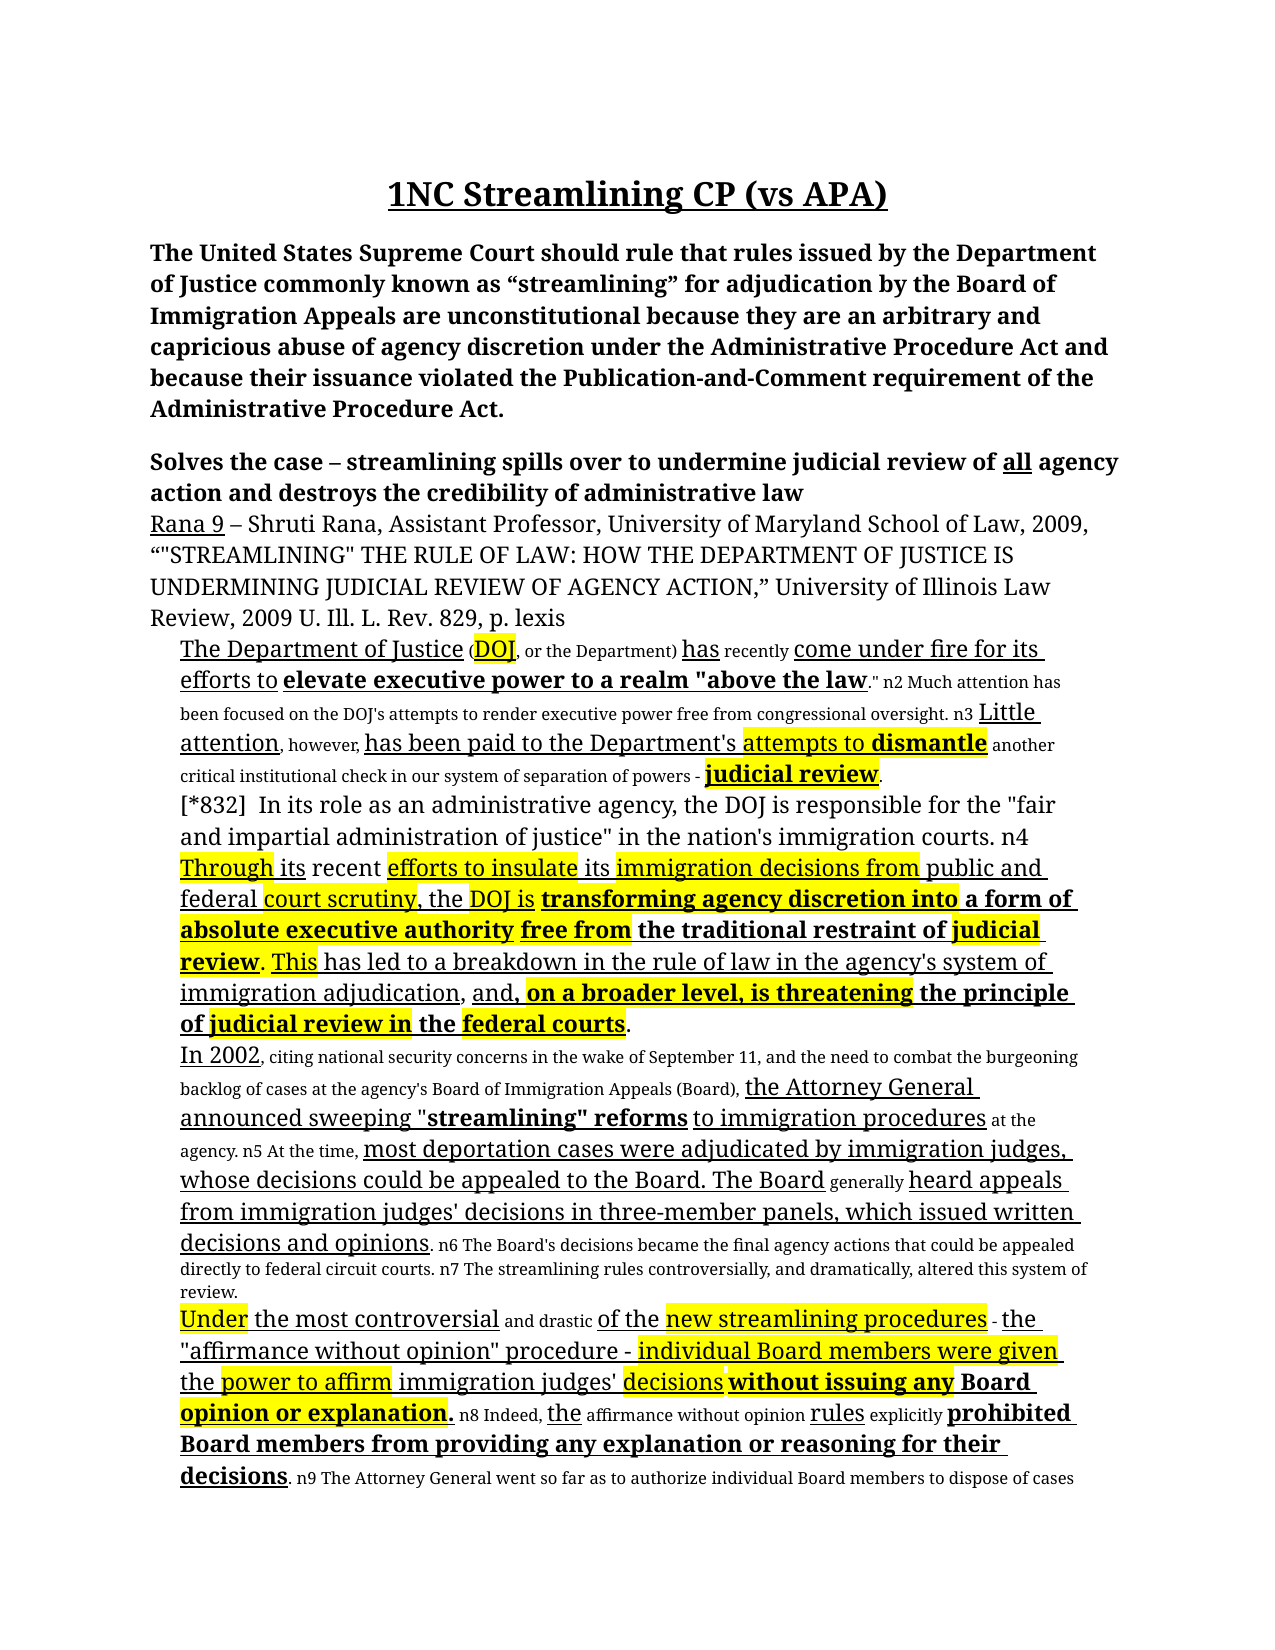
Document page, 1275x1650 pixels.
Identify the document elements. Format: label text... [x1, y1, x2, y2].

text Rana 9 – Shruti Rana, Assistant Professor, University of Maryland School of Law, 2009, “"STREAMLINING" THE RULE OF LAW: HOW THE DEPARTMENT OF JUSTICE IS UNDERMINING JUDICIAL REVIEW OF AGENCY ACTION,” University of Illinois Law Review, 2009 U. Ill. L. Rev. 829, p. lexis [150, 508, 1125, 633]
text In 2002, citing national security concerns in the wake of September 11, and the need to combat the burgeoning backlog of cases at the agency's Board of Immigration Appeals (Board), the Attorney General announced sweeping "streamlining" reforms to immigration procedures at the agency. n5 At the time, most deportation cases were adjudicated by immigration judges, whose decisions could be appealed to the Board. The Board generally heard appeals from immigration judges' decisions in three-member panels, which issued written decisions and opinions. n6 The Board's decisions became the final agency actions that could be appealed directly to federal circuit courts. n7 The streamlining rules controversially, and dramatically, altered this system of review. [180, 1039, 1095, 1303]
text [180, 1303, 1095, 1491]
text The Department of Justice (DOJ, or the Department) has recently come under fire for its efforts to elevate executive power to a realm "above the law." n2 Much attention has been focused on the DOJ's attempts to render executive power free from congressional oversight. n3 Little attention, however, has been paid to the Department's attempts to dismantle another critical institutional check in our system of separation of powers - judicial review. [180, 633, 1095, 789]
subtitle Solves the case – streamlining spills over to undermine judicial review of all agency action and destroys the credibility of administrative law [150, 445, 1125, 508]
text [*832] In its role as an administrative agency, the DOJ is responsible for the "fair and impartial administration of justice" in the nation's immigration courts. n4 Through its recent efforts to insulate its immigration decisions from public and federal court scrutiny, the DOJ is transforming agency discretion into a form of absolute executive authority free from the traditional restraint of judicial review. This has led to a breakdown in the rule of law in the agency's system of immigration adjudication, and, on a broader level, is threatening the principle of judicial review in the federal courts. [180, 789, 1095, 1039]
subtitle The United States Supreme Court should rule that rules issued by the Department of Justice commonly known as “streamlining” for adjudication by the Board of Immigration Appeals are unconstitutional because they are an arbitrary and capricious abuse of agency discretion under the Administrative Procedure Act and because their issuance violated the Publication-and-Comment requirement of the Administrative Procedure Act. [150, 237, 1125, 424]
subtitle 1NC Streamlining CP (vs APA) [150, 171, 1125, 216]
